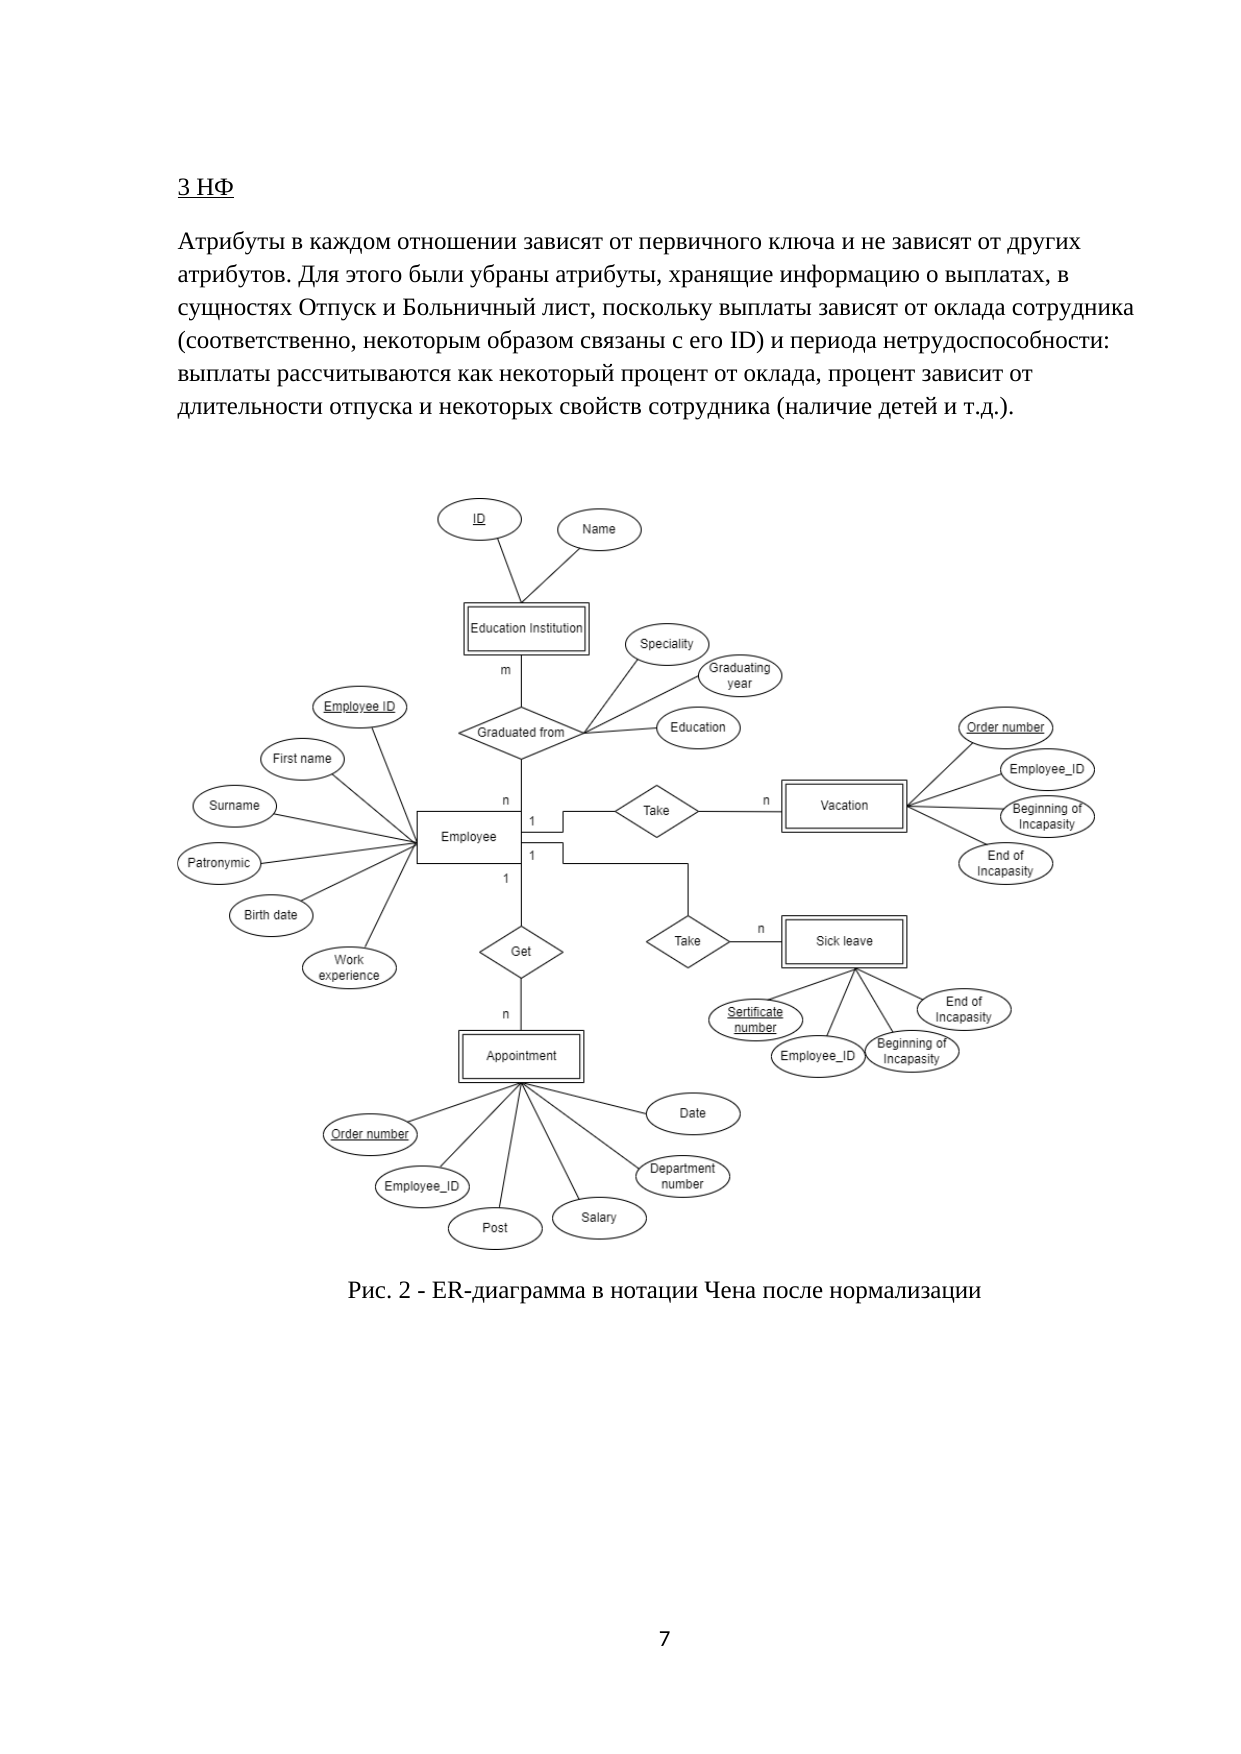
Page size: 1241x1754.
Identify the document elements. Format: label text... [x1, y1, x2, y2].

picture [177, 498, 1095, 1250]
text Рис. 2 - ER-диаграмма в нотации Чена после нормализации [177, 1275, 1152, 1303]
text 3 НФ [177, 172, 1152, 201]
text Атрибуты в каждом отношении зависят от первичного ключа и не зависят от других атрибутов. Для этого были убраны атрибуты, хранящие информацию о выплатах, в сущностях Отпуск и Больничный лист, поскольку выплаты зависят от оклада сотрудника (соответственно, некоторым образом связаны с его ID) и периода нетрудоспособности: выплаты рассчитываются как некоторый процент от оклада, процент зависит от длительности отпуска и некоторых свойств сотрудника (наличие детей и т.д.). [177, 226, 1152, 420]
